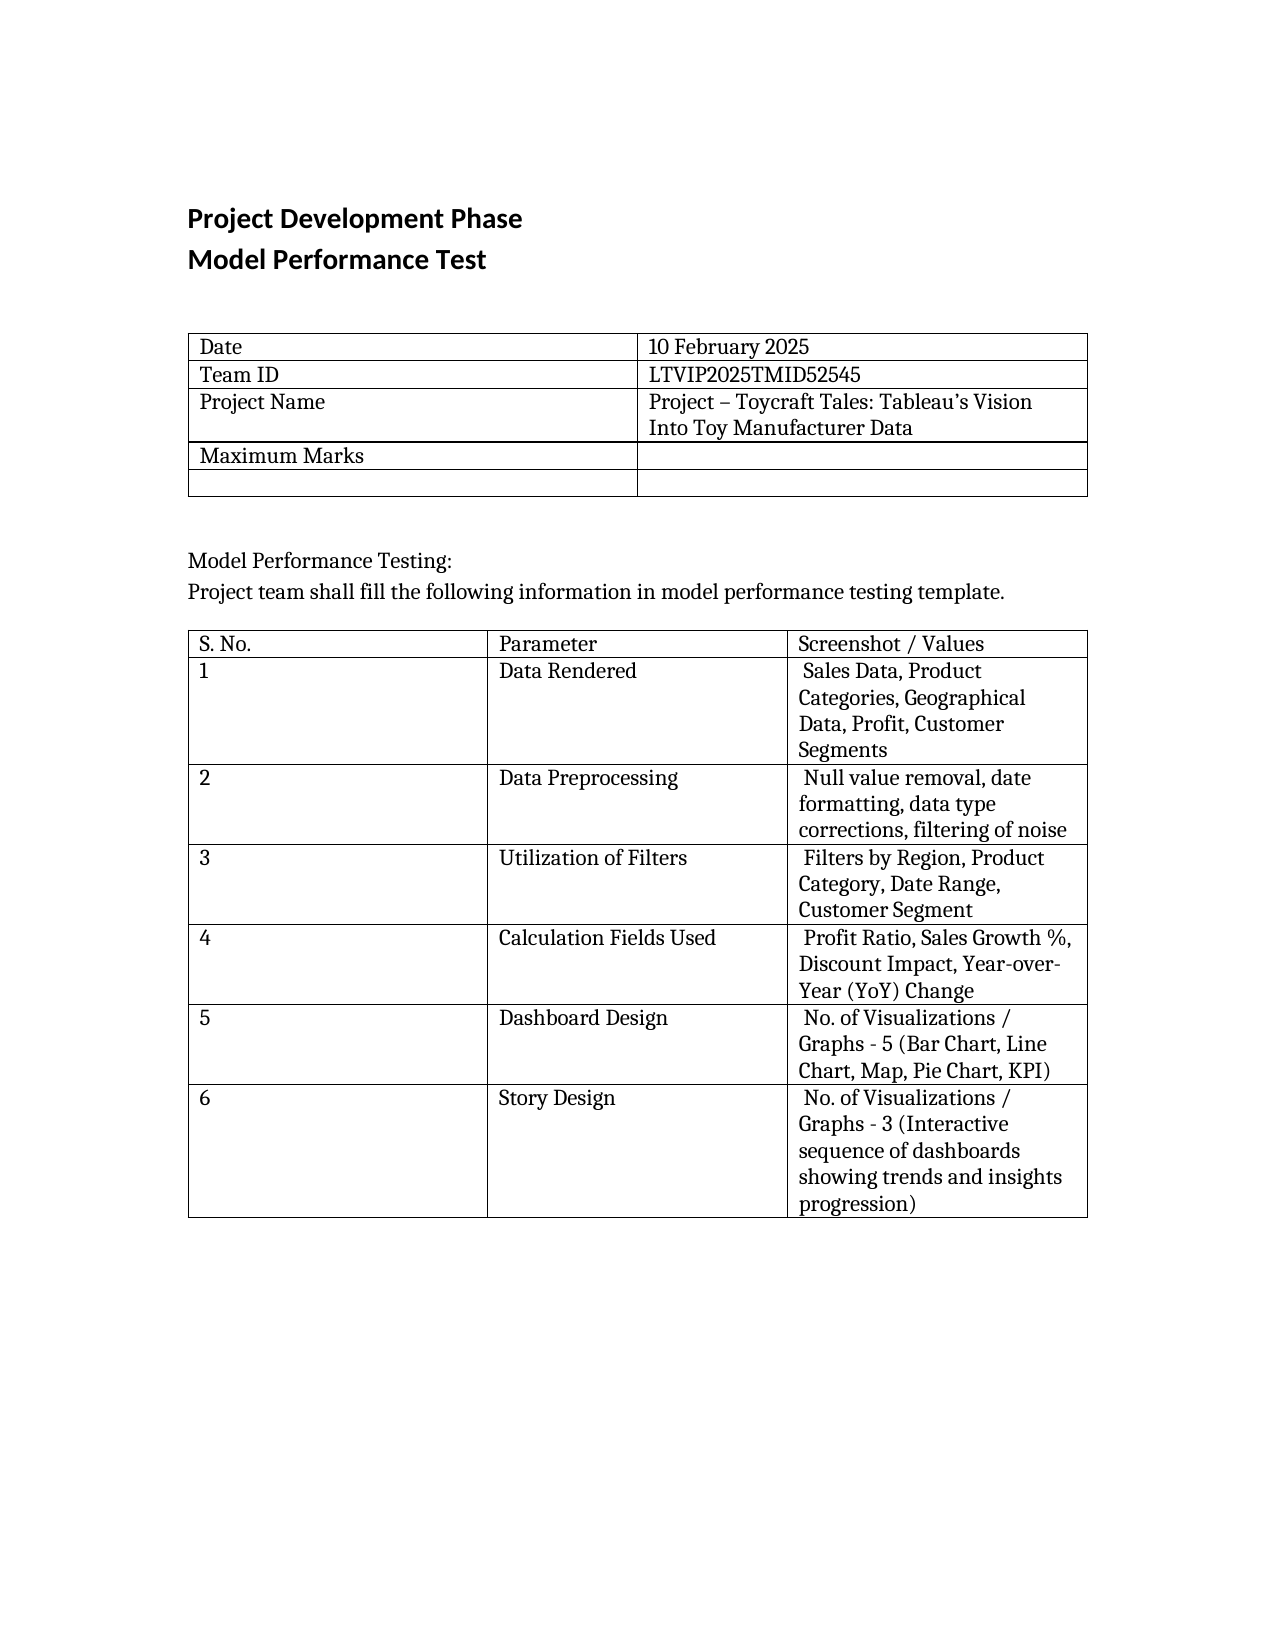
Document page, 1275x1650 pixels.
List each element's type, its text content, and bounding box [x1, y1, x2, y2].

table_cell Profit Ratio, Sales Growth %, Discount Impact, Year-over-Year (YoY) Change [788, 925, 1087, 1004]
table_cell [189, 470, 637, 496]
table_cell Null value removal, date formatting, data type corrections, filtering of noise [788, 765, 1087, 843]
table_cell 1 [189, 658, 487, 763]
table_cell 5 [189, 1005, 487, 1084]
table_cell [638, 443, 1087, 469]
table_cell LTVIP2025TMID52545 [638, 361, 1087, 388]
table_cell Calculation Fields Used [488, 925, 787, 1004]
table_cell No. of Visualizations / Graphs - 5 (Bar Chart, Line Chart, Map, Pie Chart, KPI) [788, 1005, 1087, 1084]
table_cell Sales Data, Product Categories, Geographical Data, Profit, Customer Segments [788, 658, 1087, 763]
table_cell Utilization of Filters [488, 845, 787, 924]
table_cell 4 [189, 925, 487, 1004]
table_cell Dashboard Design [488, 1005, 787, 1084]
table_cell Project Name [189, 389, 637, 441]
table_cell 2 [189, 765, 487, 843]
table_cell Filters by Region, Product Category, Date Range, Customer Segment [788, 845, 1087, 924]
table_cell Maximum Marks [189, 443, 637, 469]
table_cell Project – Toycraft Tales: Tableau’s Vision Into Toy Manufacturer Data [638, 389, 1087, 441]
table_header Parameter [488, 631, 787, 657]
table_cell Data Rendered [488, 658, 787, 763]
table_header Date [189, 334, 637, 360]
table_cell Story Design [488, 1085, 787, 1217]
table_cell Data Preprocessing [488, 765, 787, 843]
table_cell No. of Visualizations / Graphs - 3 (Interactive sequence of dashboards showing trends and insights progression) [788, 1085, 1087, 1217]
table_cell [638, 470, 1087, 496]
table_header S. No. [189, 631, 487, 657]
table_cell 6 [189, 1085, 487, 1217]
table_cell Team ID [189, 361, 637, 388]
text Model Performance Testing: Project team shall fill the following information in model performance testing template. [187, 548, 1087, 605]
table_header Screenshot / Values [788, 631, 1087, 657]
table_cell 3 [189, 845, 487, 924]
table_header 10 February 2025 [638, 334, 1087, 360]
subtitle Project Development Phase Model Performance Test [187, 200, 1087, 277]
